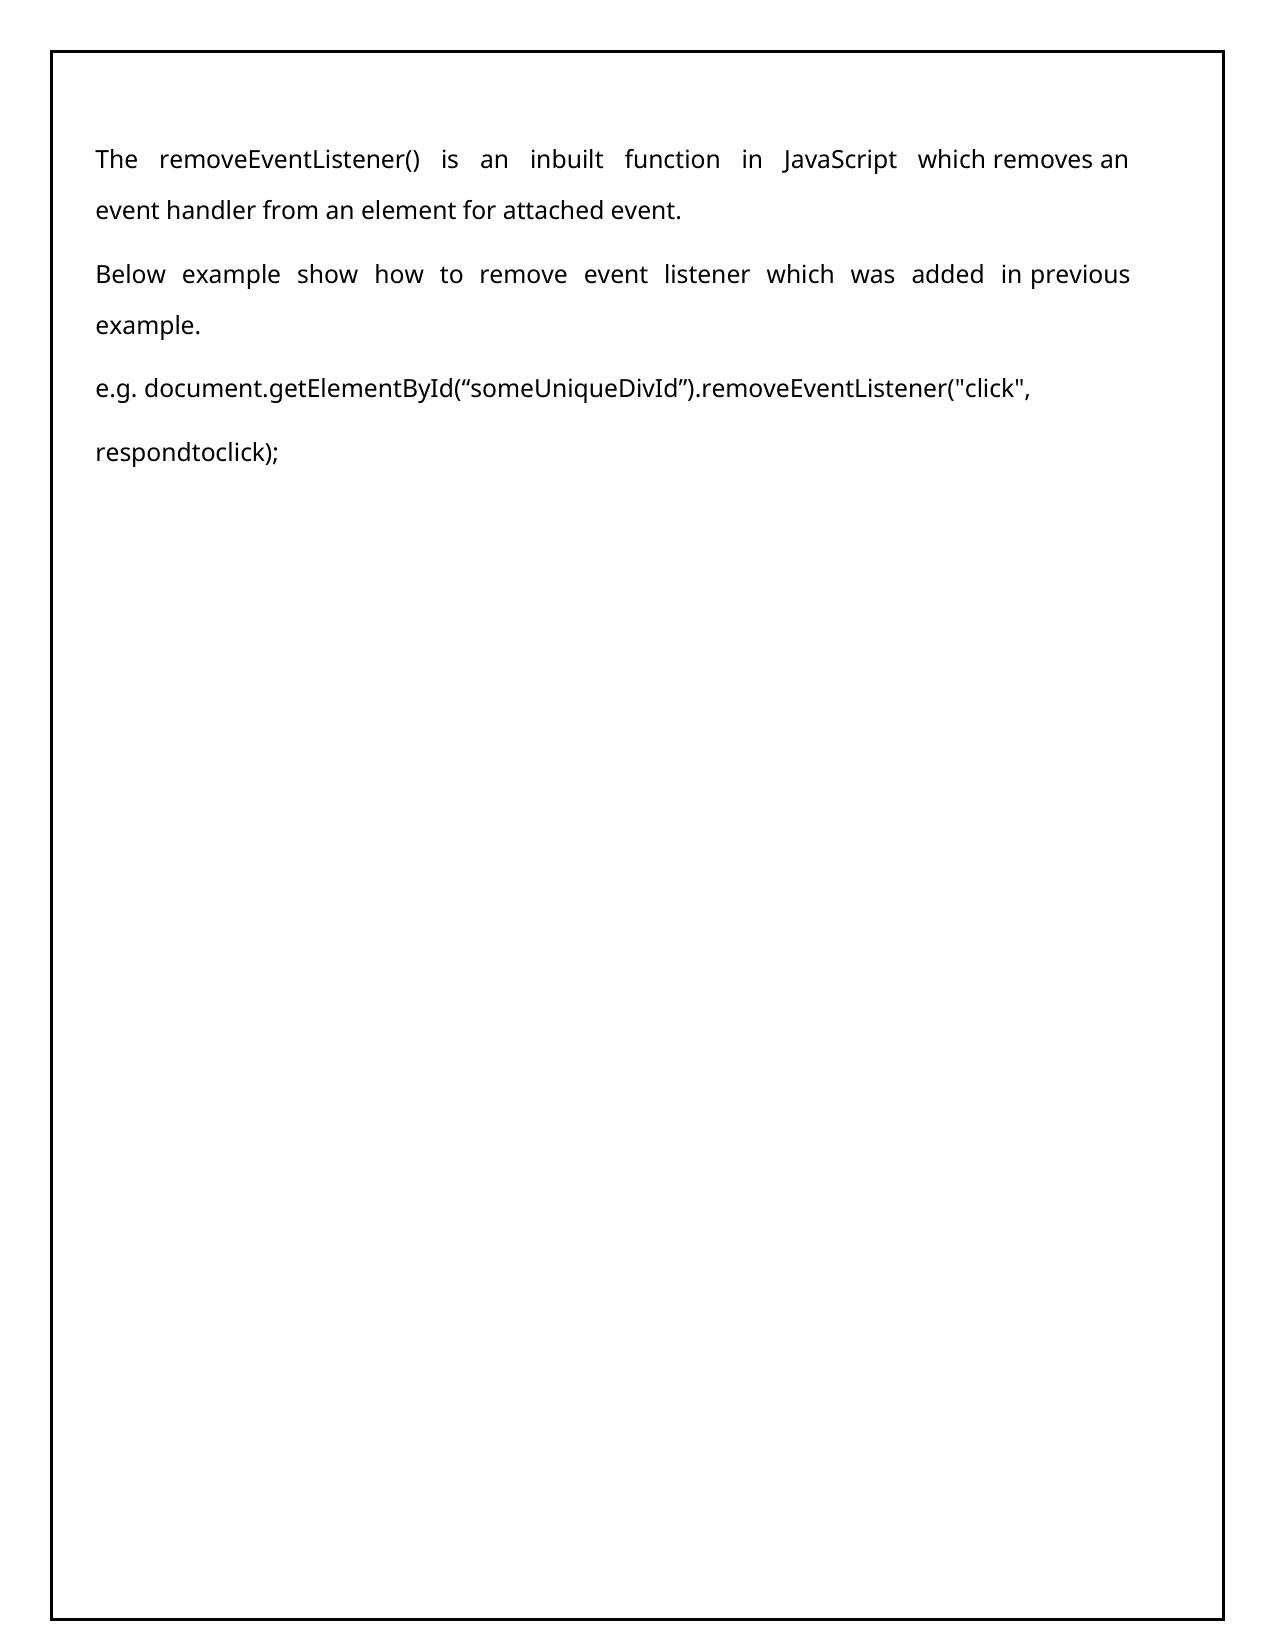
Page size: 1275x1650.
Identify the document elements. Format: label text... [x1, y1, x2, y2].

text Below example show how to remove event listener which was added in previous example. [95, 256, 1130, 341]
text respondtoclick); [95, 434, 1156, 471]
text The removeEventListener() is an inbuilt function in JavaScript which removes an event handler from an element for attached event. [95, 142, 1130, 227]
text e.g. document.getElementById(“someUniqueDivId”).removeEventListener("click", [95, 371, 1150, 405]
